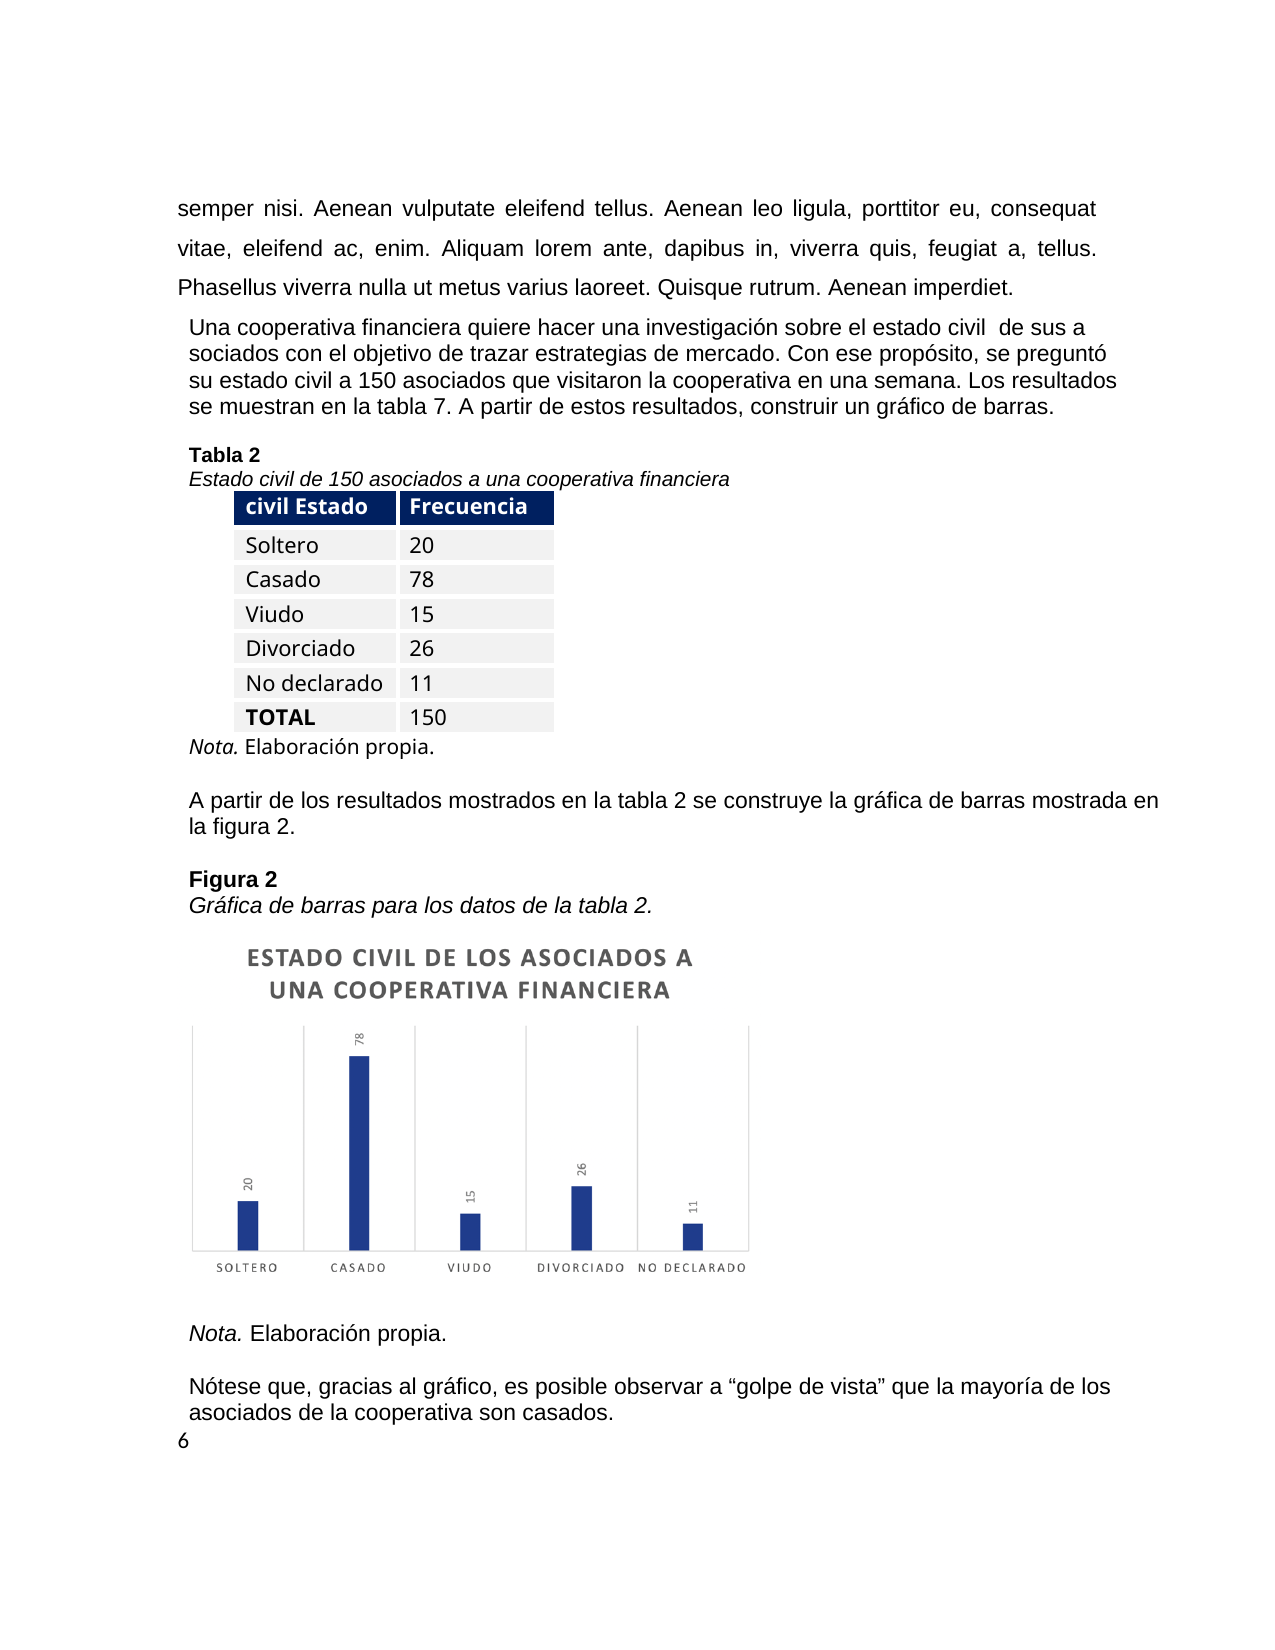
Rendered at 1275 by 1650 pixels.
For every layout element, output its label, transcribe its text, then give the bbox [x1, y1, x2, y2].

picture [177, 930, 761, 1282]
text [177, 195, 1098, 301]
